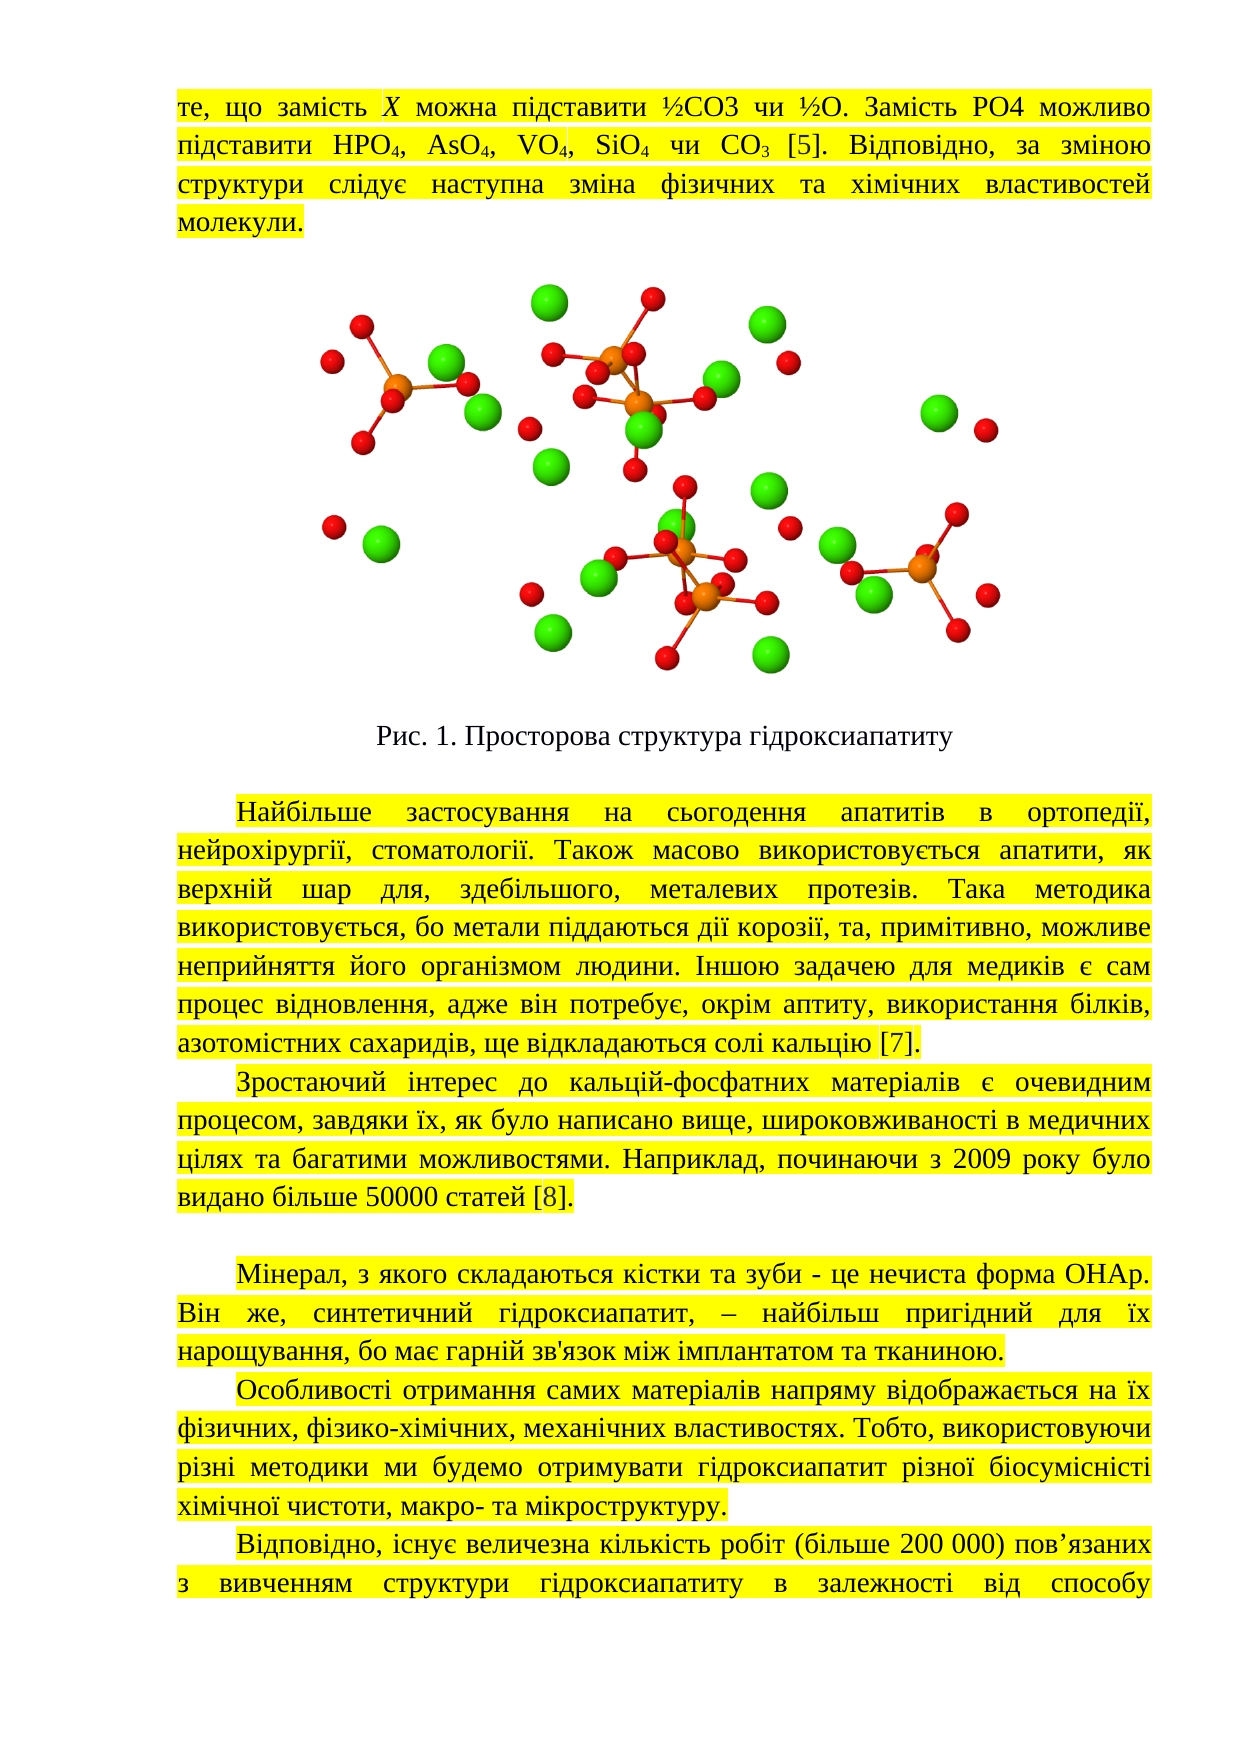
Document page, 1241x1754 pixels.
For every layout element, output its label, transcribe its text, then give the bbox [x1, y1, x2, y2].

table_cell Рис. 1. Просторова структура гідроксиапатиту [166, 718, 1163, 755]
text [177, 116, 1152, 166]
text Особливості отримання самих матеріалів напряму відображається на їх фізичних, фізико-хімічних, механічних властивостях. Тобто, використовуючи різні методики ми будемо отримувати гідроксиапатит різної біосумісністі хімічної чистоти, макро- та мікроструктуру. [177, 1372, 1152, 1411]
text Особливості отримання самих матеріалів напряму відображається на їх фізичних, фізико-хімічних, механічних властивостях. Тобто, використовуючи різні методики ми будемо отримувати гідроксиапатит різної біосумісністі хімічної чистоти, макро- та мікроструктуру. [177, 1483, 1152, 1521]
picture [307, 242, 1022, 715]
text Мінерал, з якого складаються кістки та зуби - це нечиста форма OHAp. Він же, синтетичний гідроксиапатит, – найбільш пригідний для їх нарощування, бо має гарній зв'язок між імплантатом та тканиною. [177, 1256, 1152, 1295]
table_header [166, 243, 1163, 718]
text Мінерал, з якого складаються кістки та зуби - це нечиста форма OHAp. Він же, синтетичний гідроксиапатит, – найбільш пригідний для їх нарощування, бо має гарній зв'язок між імплантатом та тканиною. [177, 1328, 1152, 1367]
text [177, 1526, 1152, 1565]
